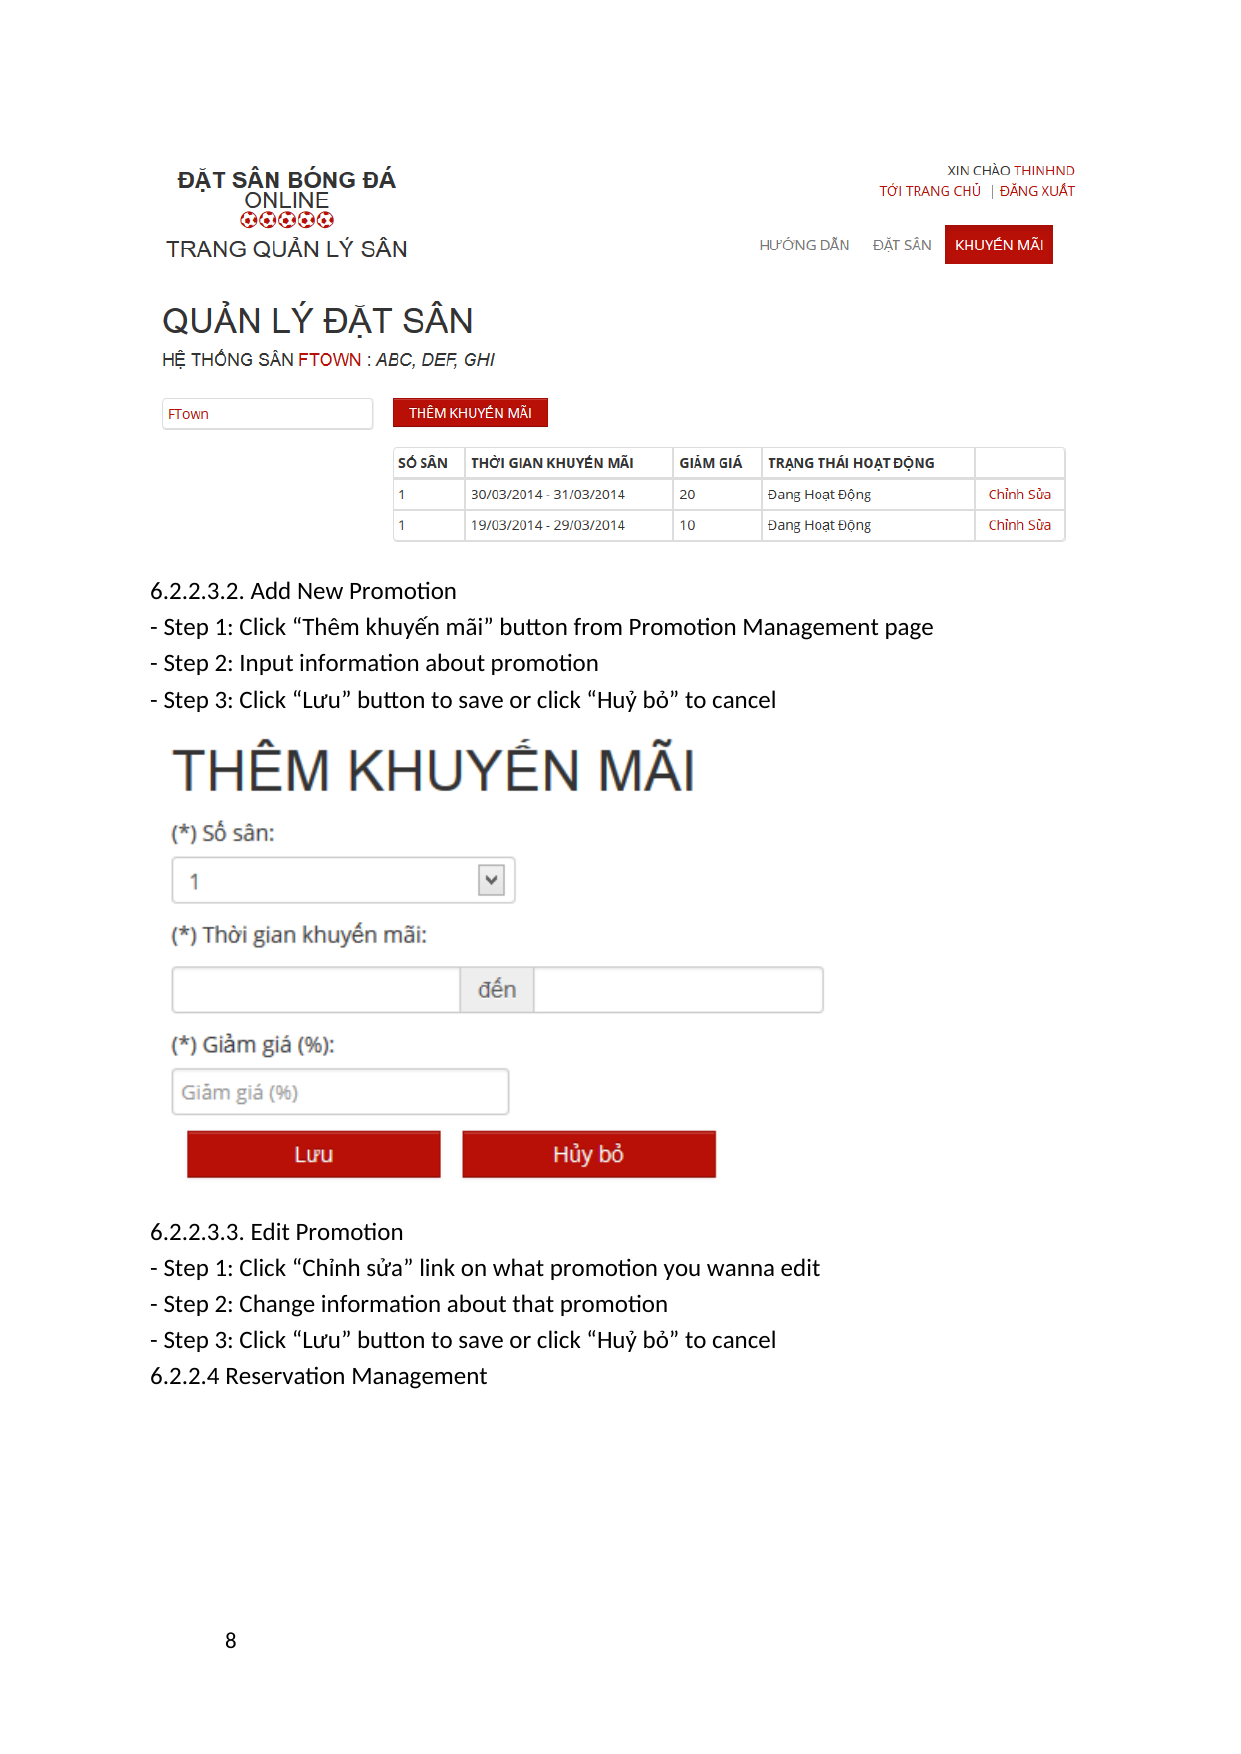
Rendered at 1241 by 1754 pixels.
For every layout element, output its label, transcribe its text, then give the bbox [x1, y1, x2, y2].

text - Step 3: Click “Lưu” button to save or click “Huỷ bỏ” to cancel [150, 684, 1091, 714]
text 6.2.2.3.2. Add New Promotion [150, 575, 1091, 606]
text - Step 2: Input information about promotion [150, 648, 1091, 678]
picture [150, 150, 1092, 570]
picture [150, 720, 868, 1211]
text 6.2.2.3.3. Edit Promotion [150, 1216, 1091, 1246]
text - Step 1: Click “Thêm khuyến mãi” button from Promotion Management page [150, 611, 1091, 642]
text - Step 2: Change information about that promotion [150, 1288, 1091, 1319]
text - Step 1: Click “Chỉnh sửa” link on what promotion you wanna edit [150, 1252, 1091, 1283]
text 6.2.2.4 Reservation Management [150, 1361, 1091, 1391]
text - Step 3: Click “Lưu” button to save or click “Huỷ bỏ” to cancel [150, 1324, 1091, 1355]
